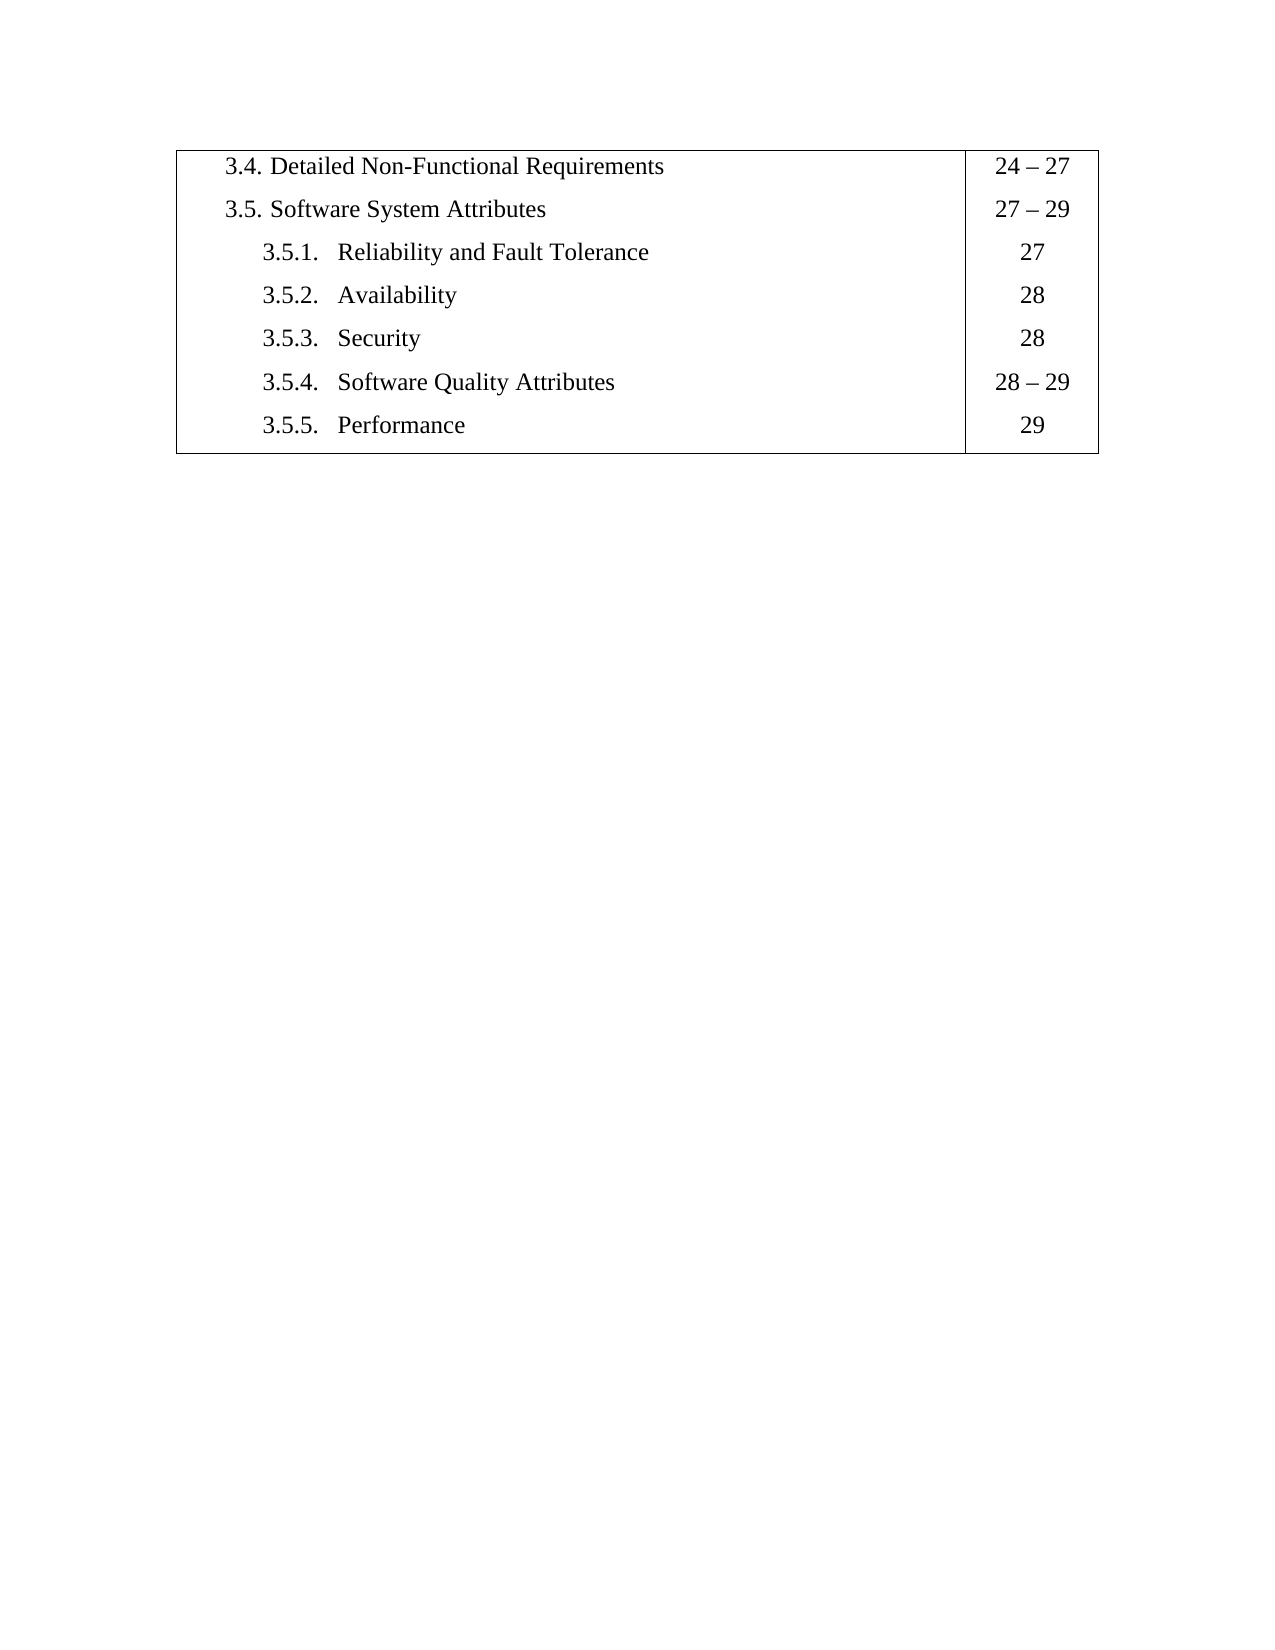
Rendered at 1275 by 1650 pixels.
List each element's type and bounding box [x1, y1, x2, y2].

table_cell [966, 151, 1098, 453]
table_cell [177, 151, 965, 453]
